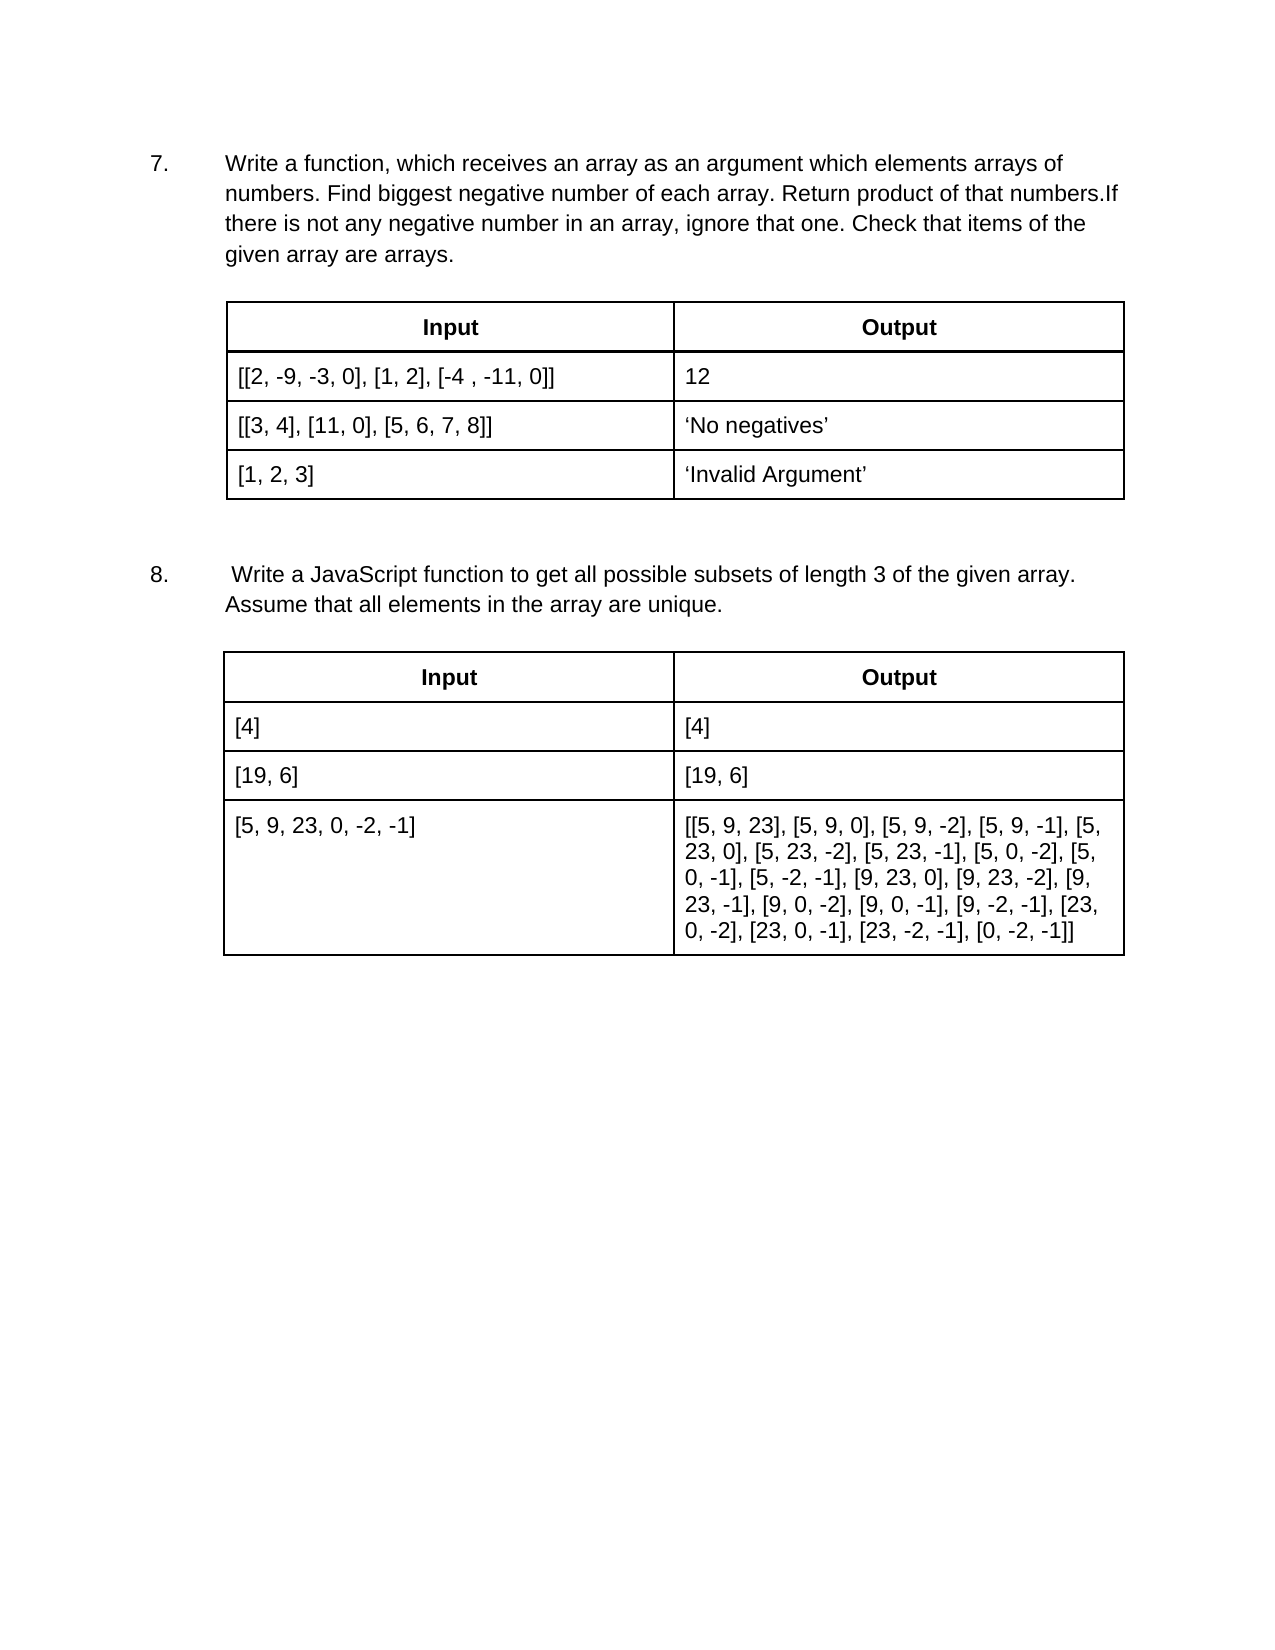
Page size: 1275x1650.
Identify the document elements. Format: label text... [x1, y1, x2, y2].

table_cell [5, 9, 23, 0, -2, -1] [225, 801, 673, 954]
table_cell [4] [225, 703, 673, 750]
table_cell [1, 2, 3] [228, 451, 673, 498]
table_header Output [675, 653, 1123, 701]
table_cell [19, 6] [225, 752, 673, 799]
table_cell [[5, 9, 23], [5, 9, 0], [5, 9, -2], [5, 9, -1], [5, 23, 0], [5, 23, -2], [5, 23, -1], [5, 0, -2], [5, 0, -1], [5, -2, -1], [9, 23, 0], [9, 23, -2], [9, 23, -1], [9, 0, -2], [9, 0, -1], [9, -2, -1], [23, 0, -2], [23, 0, -1], [23, -2, -1], [0, -2, -1]] [675, 801, 1123, 954]
table_header Output [675, 303, 1123, 350]
table_cell ‘Invalid Argument’ [675, 451, 1123, 498]
text 7. Write a function, which receives an array as an argument which elements arrays of numbers. Find biggest negative number of each array. Return product of that numbers.If there is not any negative number in an array, ignore that one. Check that items of the given array are arrays. [150, 150, 1125, 267]
table_cell 12 [675, 353, 1123, 399]
table_cell [4] [675, 703, 1123, 750]
table_header Input [225, 653, 673, 701]
text 8. Write a JavaScript function to get all possible subsets of length 3 of the given array. Assume that all elements in the array are unique. [150, 561, 1125, 647]
table_cell [[2, -9, -3, 0], [1, 2], [-4 , -11, 0]] [228, 353, 673, 399]
table_cell ‘No negatives’ [675, 402, 1123, 449]
table_header Input [228, 303, 673, 350]
table_cell [19, 6] [675, 752, 1123, 799]
table_cell [[3, 4], [11, 0], [5, 6, 7, 8]] [228, 402, 673, 449]
